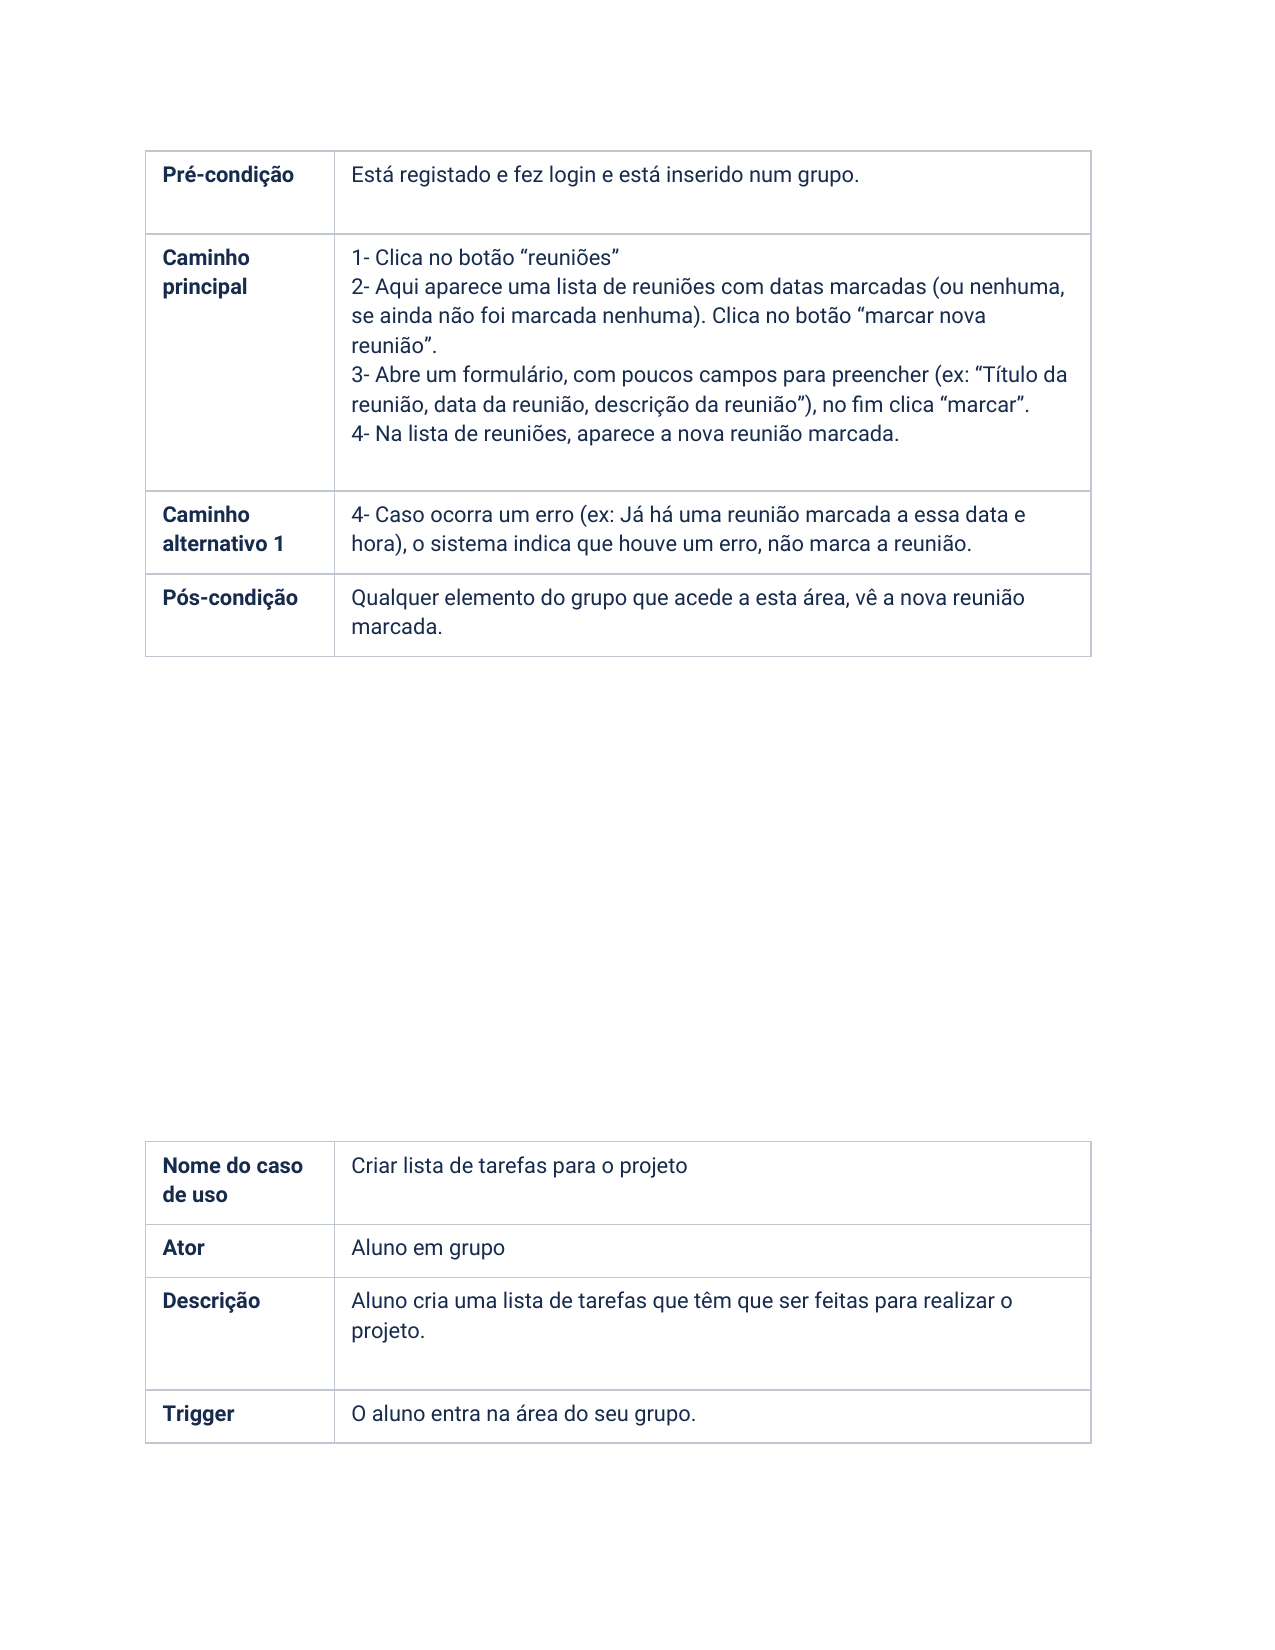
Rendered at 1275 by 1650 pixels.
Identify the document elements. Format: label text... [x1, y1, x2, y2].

table_cell Descrição [146, 1278, 334, 1389]
table_cell Pós-condição [146, 575, 334, 656]
table_cell Trigger [146, 1391, 334, 1442]
table_header Criar lista de tarefas para o projeto [335, 1142, 1090, 1223]
table_cell Está registado e fez login e está inserido num grupo. [335, 152, 1090, 233]
table_cell Ator [146, 1225, 334, 1277]
table_cell Caminho principal [146, 235, 334, 490]
table_cell Caminho alternativo 1 [146, 492, 334, 573]
table_header Nome do caso de uso [146, 1142, 334, 1223]
table_cell Qualquer elemento do grupo que acede a esta área, vê a nova reunião marcada. [335, 575, 1090, 656]
table_cell O aluno entra na área do seu grupo. [335, 1391, 1090, 1442]
table_cell 4- Caso ocorra um erro (ex: Já há uma reunião marcada a essa data e hora), o sistema indica que houve um erro, não marca a reunião. [335, 492, 1090, 573]
table_cell Aluno em grupo [335, 1225, 1090, 1277]
table_cell Aluno cria uma lista de tarefas que têm que ser feitas para realizar o projeto. [335, 1278, 1090, 1389]
table_cell Pré-condição [146, 152, 334, 233]
table_cell 1- Clica no botão “reuniões” 2- Aqui aparece uma lista de reuniões com datas marcadas (ou nenhuma, se ainda não foi marcada nenhuma). Clica no botão “marcar nova reunião”. 3- Abre um formulário, com poucos campos para preencher (ex: “Título da reunião, data da reunião, descrição da reunião”), no fim clica “marcar”. 4- Na lista de reuniões, aparece a nova reunião marcada. [335, 235, 1090, 490]
